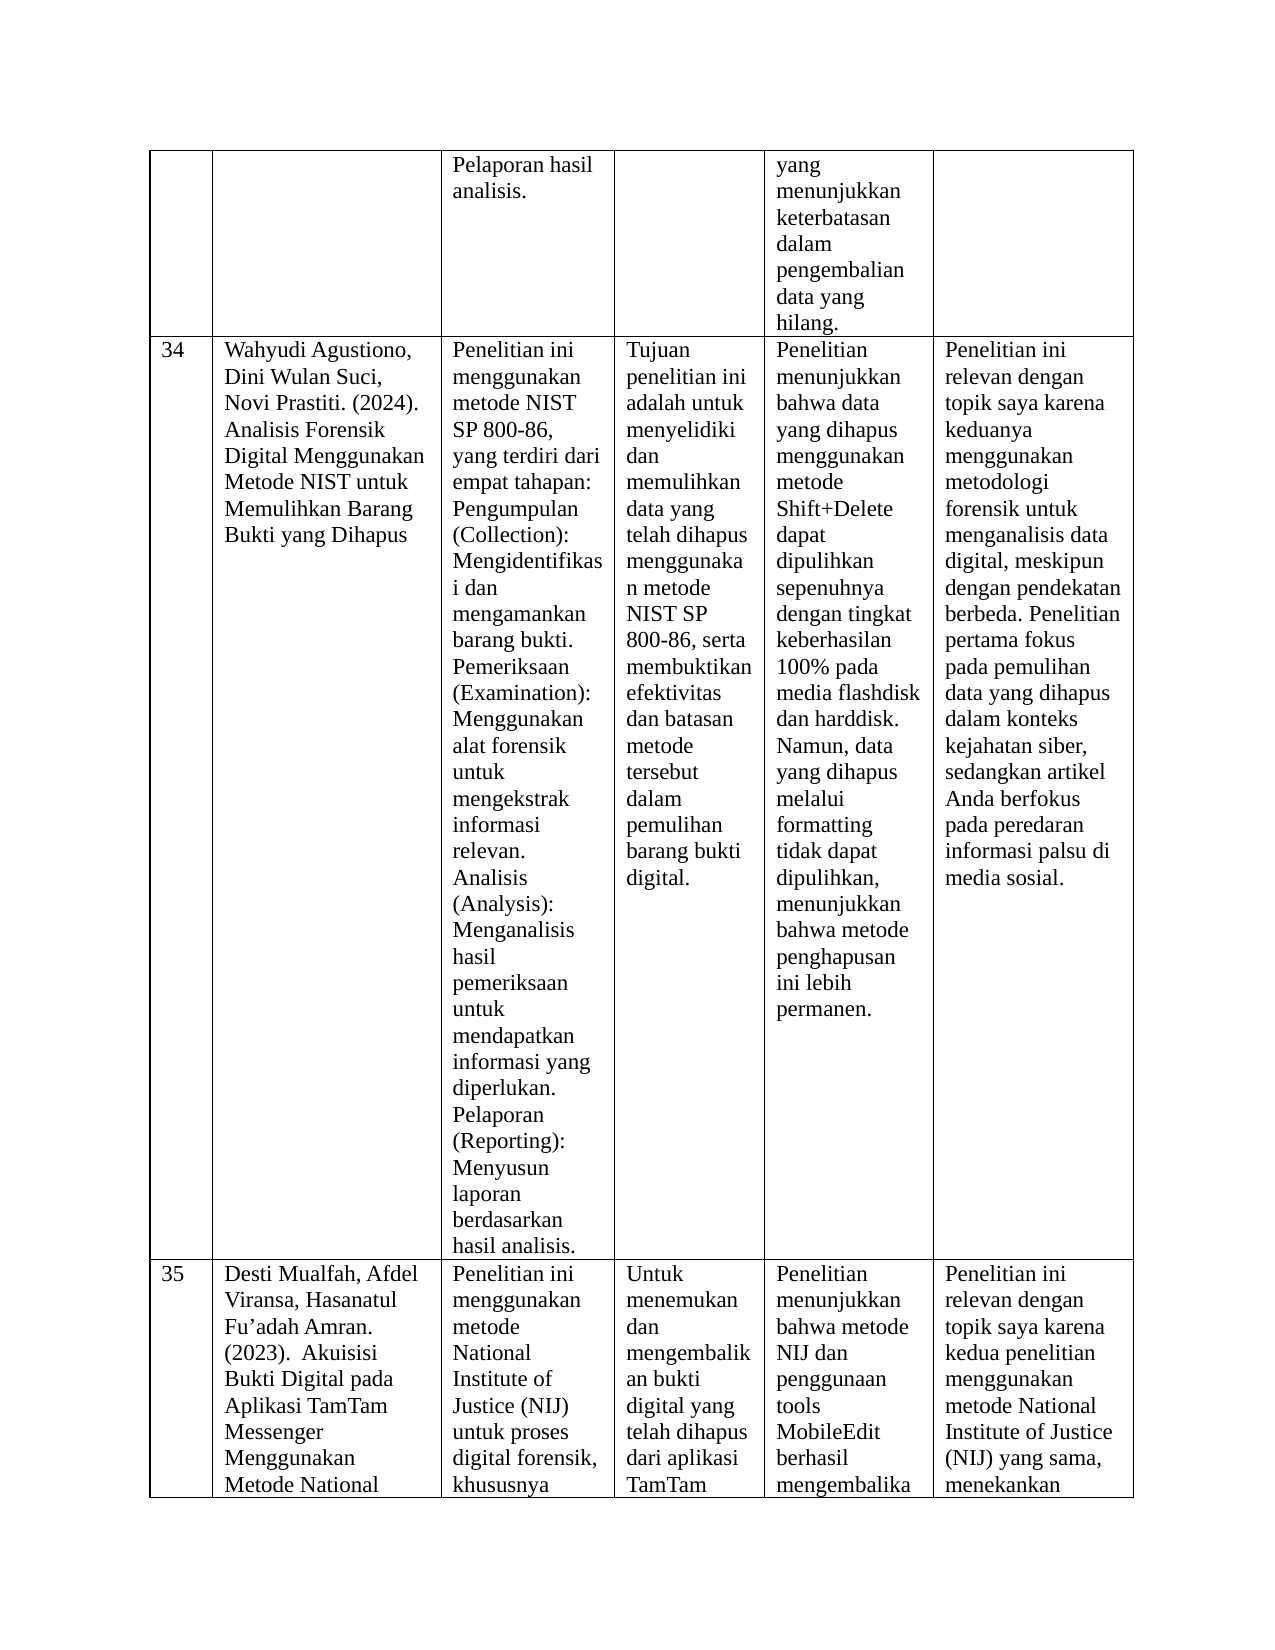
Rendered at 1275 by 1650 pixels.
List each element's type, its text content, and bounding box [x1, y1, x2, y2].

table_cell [442, 1260, 614, 1497]
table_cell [934, 151, 1133, 336]
table_cell Tujuan penelitian ini adalah untuk menyelidiki dan memulihkan data yang telah dihapus menggunakan metode NIST SP 800-86, serta membuktikan efektivitas dan batasan metode tersebut dalam pemulihan barang bukti digital. [615, 337, 764, 1259]
table_cell Penelitian ini relevan dengan topik saya karena keduanya menggunakan metodologi forensik untuk menganalisis data digital, meskipun dengan pendekatan berbeda. Penelitian pertama fokus pada pemulihan data yang dihapus dalam konteks kejahatan siber, sedangkan artikel Anda berfokus pada peredaran informasi palsu di media sosial. [934, 337, 1133, 1259]
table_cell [213, 151, 441, 336]
table_cell 35 [151, 1260, 212, 1497]
table_cell 34 [151, 337, 212, 1259]
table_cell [442, 151, 614, 336]
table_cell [615, 1260, 764, 1497]
table_cell 33 [151, 151, 212, 336]
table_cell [934, 1260, 1133, 1497]
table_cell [765, 1260, 933, 1497]
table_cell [213, 1260, 441, 1497]
table_cell Wahyudi Agustiono, Dini Wulan Suci, Novi Prastiti. (2024). Analisis Forensik Digital Menggunakan Metode NIST untuk Memulihkan Barang Bukti yang Dihapus [213, 337, 441, 1259]
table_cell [765, 151, 933, 336]
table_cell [615, 151, 764, 336]
table_cell Penelitian menunjukkan bahwa data yang dihapus menggunakan metode Shift+Delete dapat dipulihkan sepenuhnya dengan tingkat keberhasilan 100% pada media flashdisk dan harddisk. Namun, data yang dihapus melalui formatting tidak dapat dipulihkan, menunjukkan bahwa metode penghapusan ini lebih permanen. [765, 337, 933, 1259]
table_cell Penelitian ini menggunakan metode NIST SP 800-86, yang terdiri dari empat tahapan: Pengumpulan (Collection): Mengidentifikasi dan mengamankan barang bukti. Pemeriksaan (Examination): Menggunakan alat forensik untuk mengekstrak informasi relevan. Analisis (Analysis): Menganalisis hasil pemeriksaan untuk mendapatkan informasi yang diperlukan. Pelaporan (Reporting): Menyusun laporan berdasarkan hasil analisis. [442, 337, 614, 1259]
